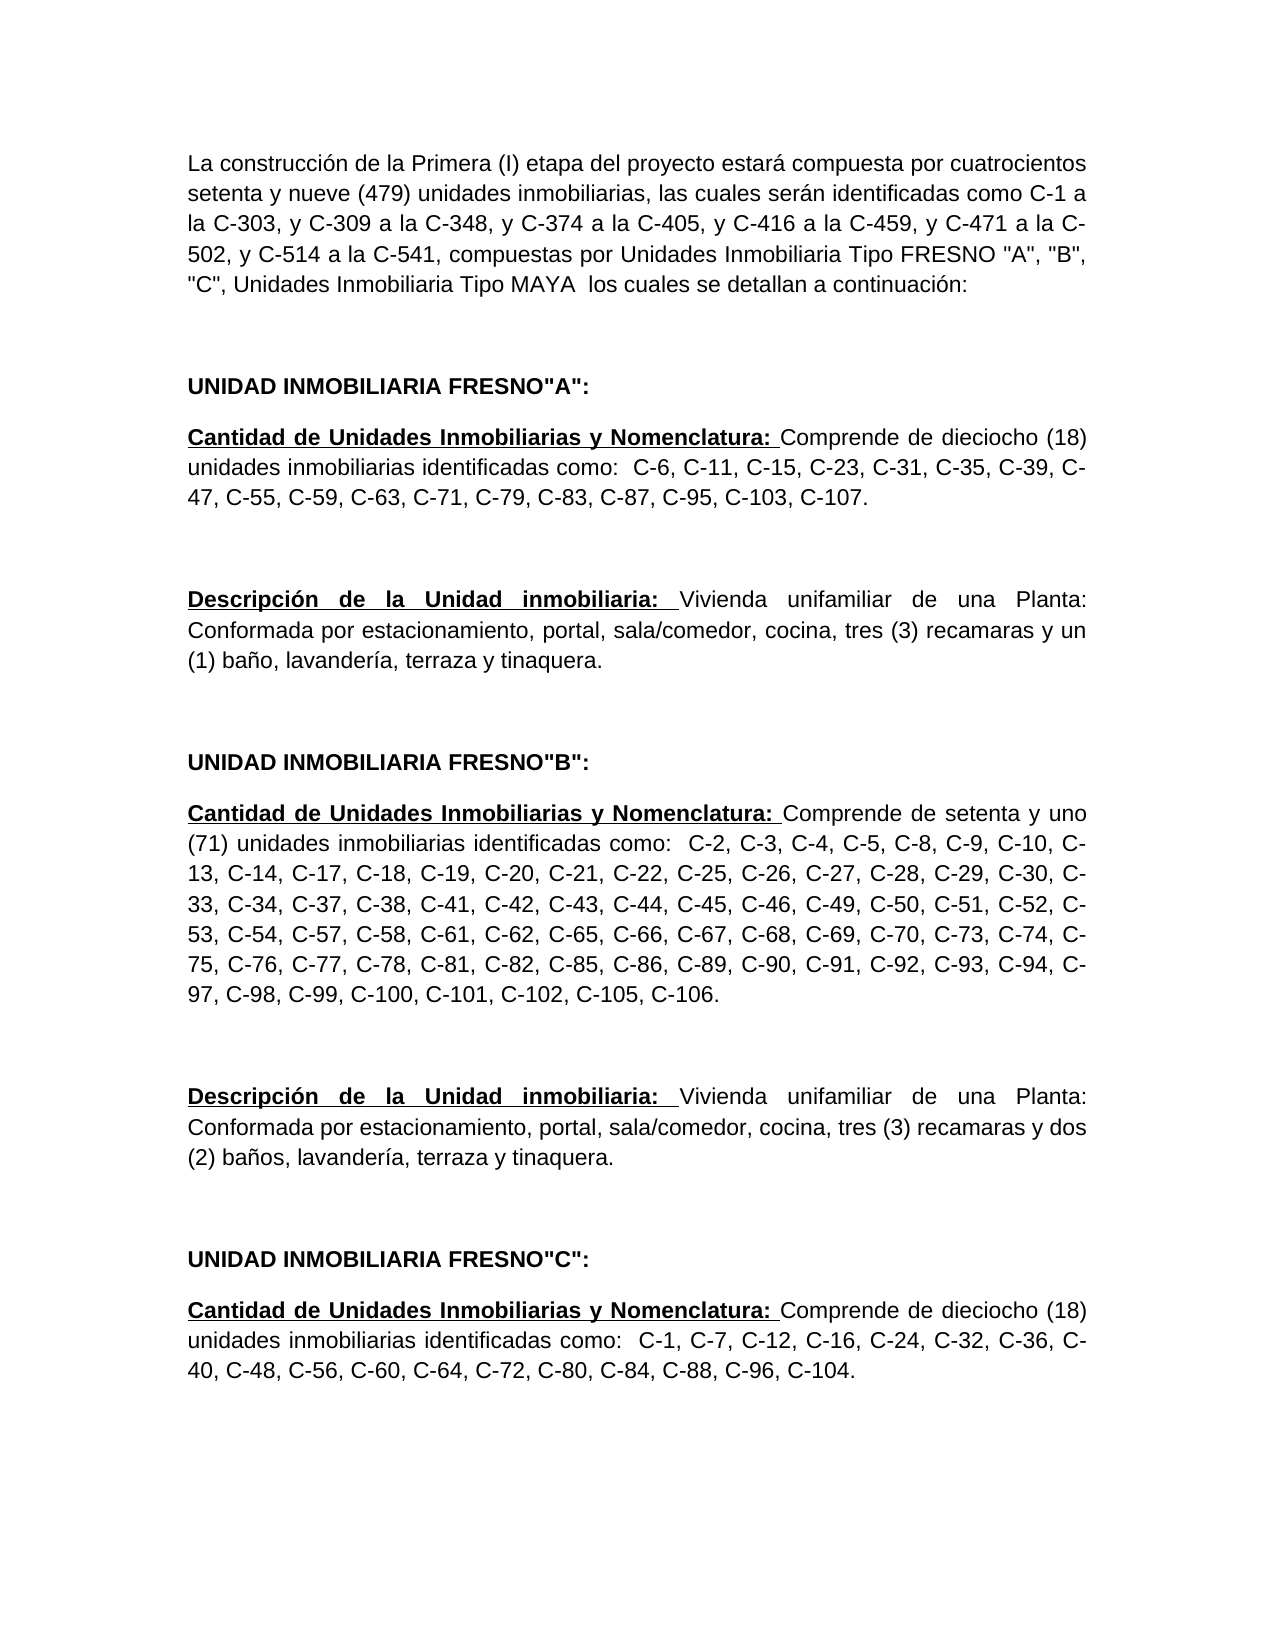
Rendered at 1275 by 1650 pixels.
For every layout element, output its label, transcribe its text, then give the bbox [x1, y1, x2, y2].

text Cantidad de Unidades Inmobiliarias y Nomenclatura: Comprende de setenta y uno (71) unidades inmobiliarias identificadas como: C-2, C-3, C-4, C-5, C-8, C-9, C-10, C-13, C-14, C-17, C-18, C-19, C-20, C-21, C-22, C-25, C-26, C-27, C-28, C-29, C-30, C-33, C-34, C-37, C-38, C-41, C-42, C-43, C-44, C-45, C-46, C-49, C-50, C-51, C-52, C-53, C-54, C-57, C-58, C-61, C-62, C-65, C-66, C-67, C-68, C-69, C-70, C-73, C-74, C-75, C-76, C-77, C-78, C-81, C-82, C-85, C-86, C-89, C-90, C-91, C-92, C-93, C-94, C-97, C-98, C-99, C-100, C-101, C-102, C-105, C-106. [187, 800, 1087, 1008]
text Descripción de la Unidad inmobiliaria: Vivienda unifamiliar de una Planta: Conformada por estacionamiento, portal, sala/comedor, cocina, tres (3) recamaras y dos (2) baños, lavandería, terraza y tinaquera. [187, 1083, 1087, 1170]
text UNIDAD INMOBILIARIA FRESNO"C": [187, 1246, 1087, 1272]
text Cantidad de Unidades Inmobiliarias y Nomenclatura: Comprende de dieciocho (18) unidades inmobiliarias identificadas como: C-1, C-7, C-12, C-16, C-24, C-32, C-36, C-40, C-48, C-56, C-60, C-64, C-72, C-80, C-84, C-88, C-96, C-104. [187, 1297, 1087, 1384]
text Cantidad de Unidades Inmobiliarias y Nomenclatura: Comprende de dieciocho (18) unidades inmobiliarias identificadas como: C-6, C-11, C-15, C-23, C-31, C-35, C-39, C-47, C-55, C-59, C-63, C-71, C-79, C-83, C-87, C-95, C-103, C-107. [187, 424, 1087, 511]
text Descripción de la Unidad inmobiliaria: Vivienda unifamiliar de una Planta: Conformada por estacionamiento, portal, sala/comedor, cocina, tres (3) recamaras y un (1) baño, lavandería, terraza y tinaquera. [187, 586, 1087, 673]
text UNIDAD INMOBILIARIA FRESNO"A": [187, 373, 1087, 399]
text La construcción de la Primera (I) etapa del proyecto estará compuesta por cuatrocientos setenta y nueve (479) unidades inmobiliarias, las cuales serán identificadas como C-1 a la C-303, y C-309 a la C-348, y C-374 a la C-405, y C-416 a la C-459, y C-471 a la C-502, y C-514 a la C-541, compuestas por Unidades Inmobiliaria Tipo FRESNO "A", "B", "C", Unidades Inmobiliaria Tipo MAYA los cuales se detallan a continuación: [187, 150, 1087, 297]
text UNIDAD INMOBILIARIA FRESNO"B": [187, 749, 1087, 775]
